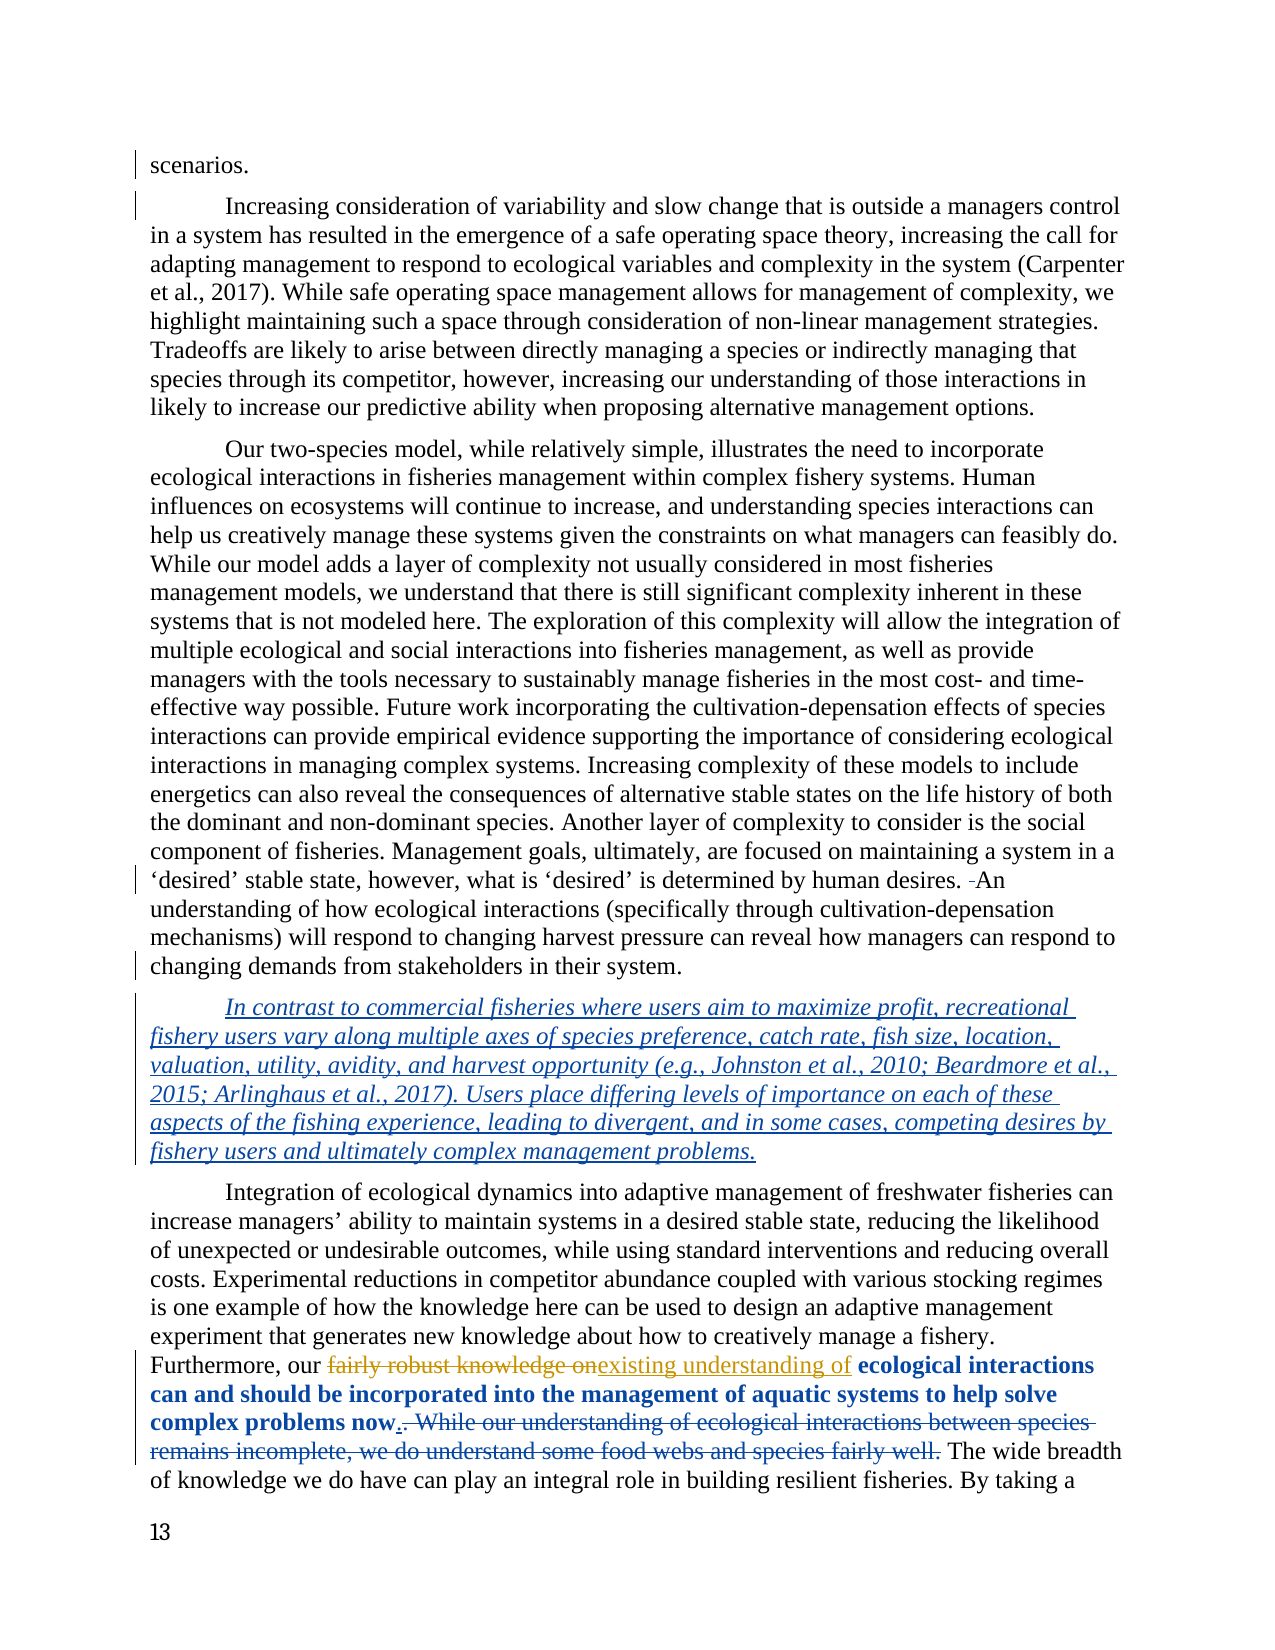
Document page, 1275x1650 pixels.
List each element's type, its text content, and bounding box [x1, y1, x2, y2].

text Increasing consideration of variability and slow change that is outside a managers control in a system has resulted in the emergence of a safe operating space theory, increasing the call for adapting management to respond to ecological variables and complexity in the system (Carpenter et al., 2017). While safe operating space management allows for management of complexity, we highlight maintaining such a space through consideration of non-linear management strategies. Tradeoffs are likely to arise between directly managing a species or indirectly managing that species through its competitor, however, increasing our understanding of those interactions in likely to increase our predictive ability when proposing alternative management options. [150, 191, 1125, 421]
text Our two-species model, while relatively simple, illustrates the need to incorporate ecological interactions in fisheries management within complex fishery systems. Human influences on ecosystems will continue to increase, and understanding species interactions can help us creatively manage these systems given the constraints on what managers can feasibly do. While our model adds a layer of complexity not usually considered in most fisheries management models, we understand that there is still significant complexity inherent in these systems that is not modeled here. The exploration of this complexity will allow the integration of multiple ecological and social interactions into fisheries management, as well as provide managers with the tools necessary to sustainably manage fisheries in the most cost- and time-effective way possible. Future work incorporating the cultivation-depensation effects of species interactions can provide empirical evidence supporting the importance of considering ecological interactions in managing complex systems. Increasing complexity of these models to include energetics can also reveal the consequences of alternative stable states on the life history of both the dominant and non-dominant species. Another layer of complexity to consider is the social component of fisheries. Management goals, ultimately, are focused on maintaining a system in a ‘desired’ stable state, however, what is ‘desired’ is determined by human desires. An understanding of how ecological interactions (specifically through cultivation-depensation mechanisms) will respond to changing harvest pressure can reveal how managers can respond to changing demands from stakeholders in their system. [150, 434, 1125, 980]
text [150, 1177, 1125, 1494]
